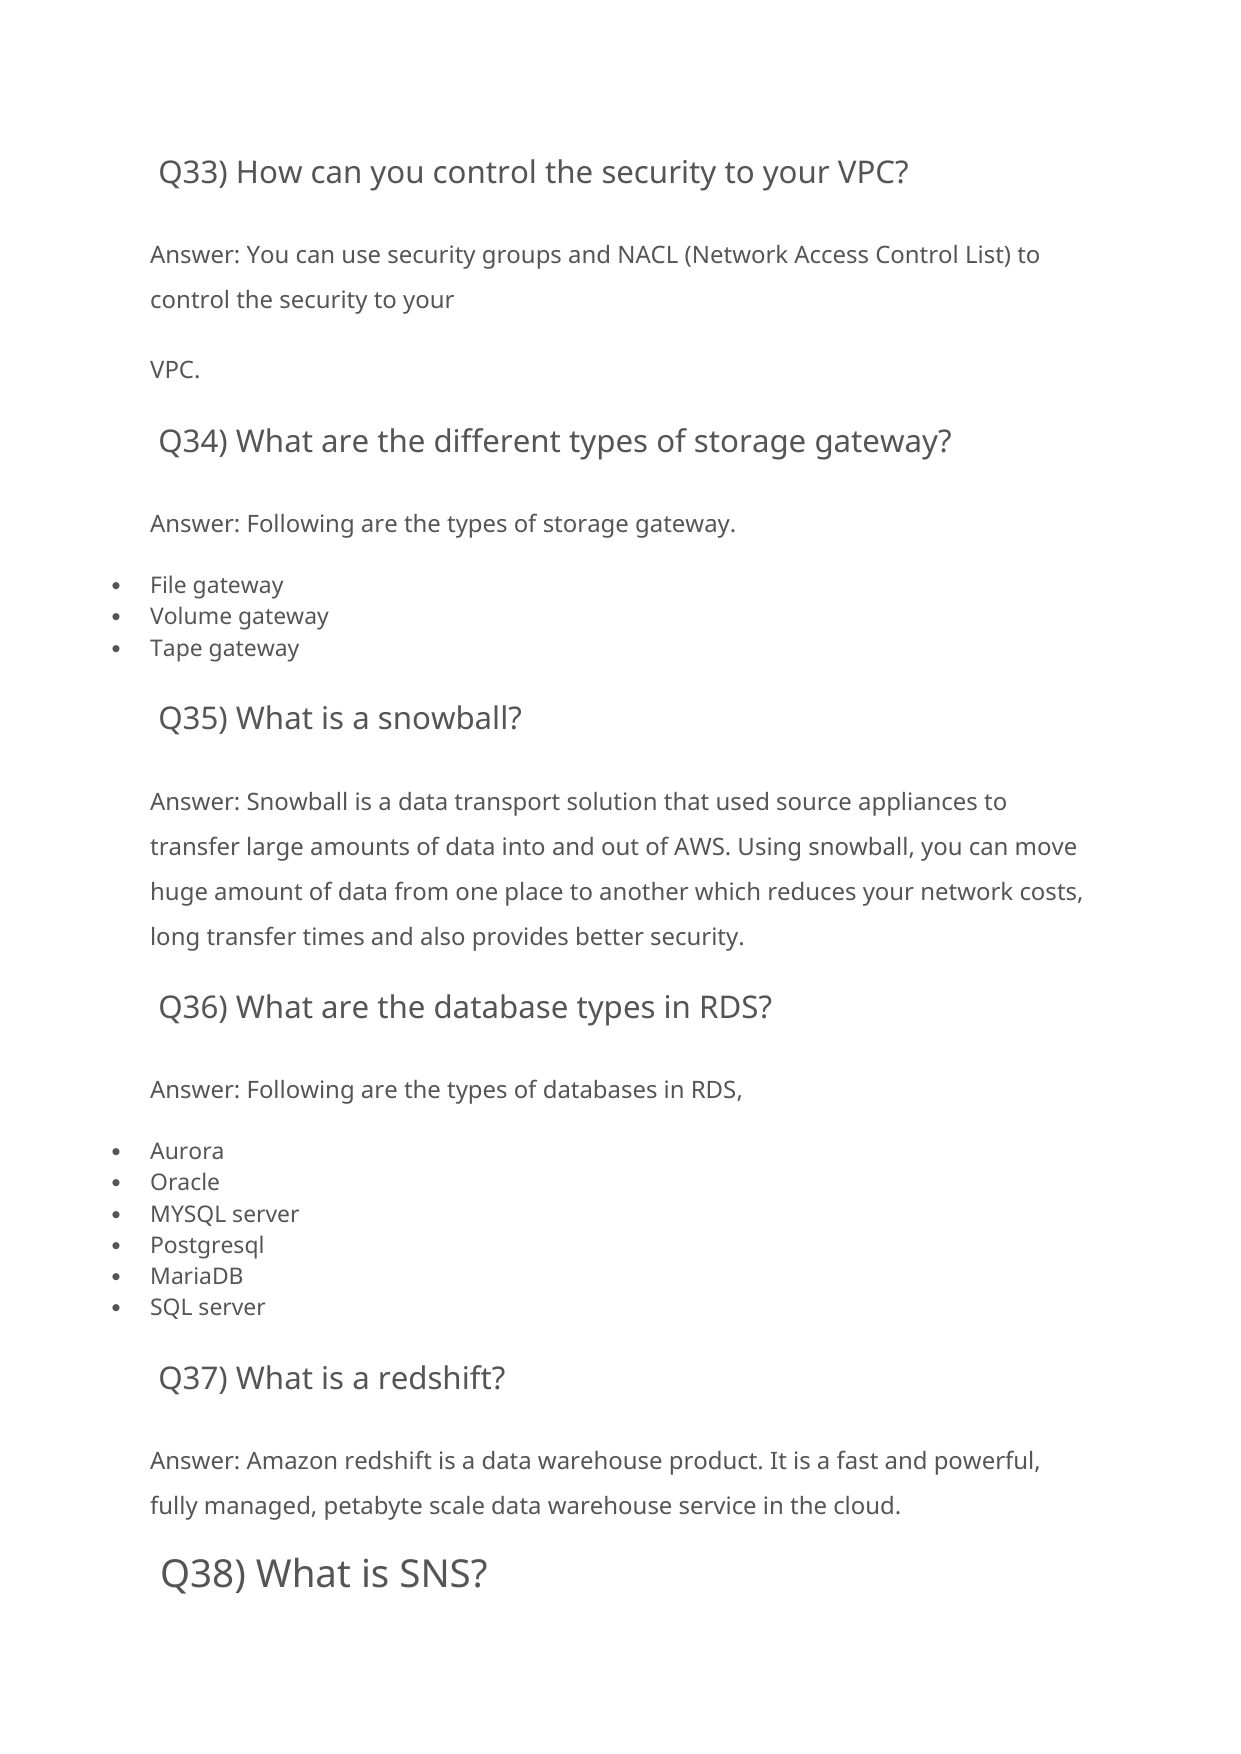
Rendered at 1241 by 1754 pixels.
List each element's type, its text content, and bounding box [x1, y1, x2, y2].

list File gateway [112, 569, 1090, 600]
text Q35) What is a snowball? [150, 696, 1090, 739]
text Answer: Amazon redshift is a data warehouse product. It is a fast and powerful, fully managed, petabyte scale data warehouse service in the cloud. [150, 1432, 1090, 1522]
text Q36) What are the database types in RDS? [150, 985, 1090, 1028]
text VPC. [150, 341, 1090, 386]
list Volume gateway [112, 600, 1090, 632]
list Aurora [112, 1135, 1090, 1166]
list Oracle [112, 1166, 1090, 1198]
text Answer: Following are the types of databases in RDS, [150, 1061, 1090, 1106]
text Answer: Snowball is a data transport solution that used source appliances to transfer large amounts of data into and out of AWS. Using snowball, you can move huge amount of data from one place to another which reduces your network costs, long transfer times and also provides better security. [150, 772, 1090, 952]
text Answer: You can use security groups and NACL (Network Access Control List) to control the security to your [150, 226, 1090, 316]
list SQL server [112, 1291, 1090, 1323]
text Q37) What is a redshift? [150, 1356, 1090, 1398]
list Postgresql [112, 1229, 1090, 1260]
list Tape gateway [112, 632, 1090, 663]
text Q34) What are the different types of storage gateway? [150, 419, 1090, 462]
text Answer: Following are the types of storage gateway. [150, 495, 1090, 540]
list MariaDB [112, 1260, 1090, 1291]
list MYSQL server [112, 1198, 1090, 1229]
text Q38) What is SNS? [150, 1547, 1090, 1599]
text Q33) How can you control the security to your VPC? [150, 150, 1090, 193]
